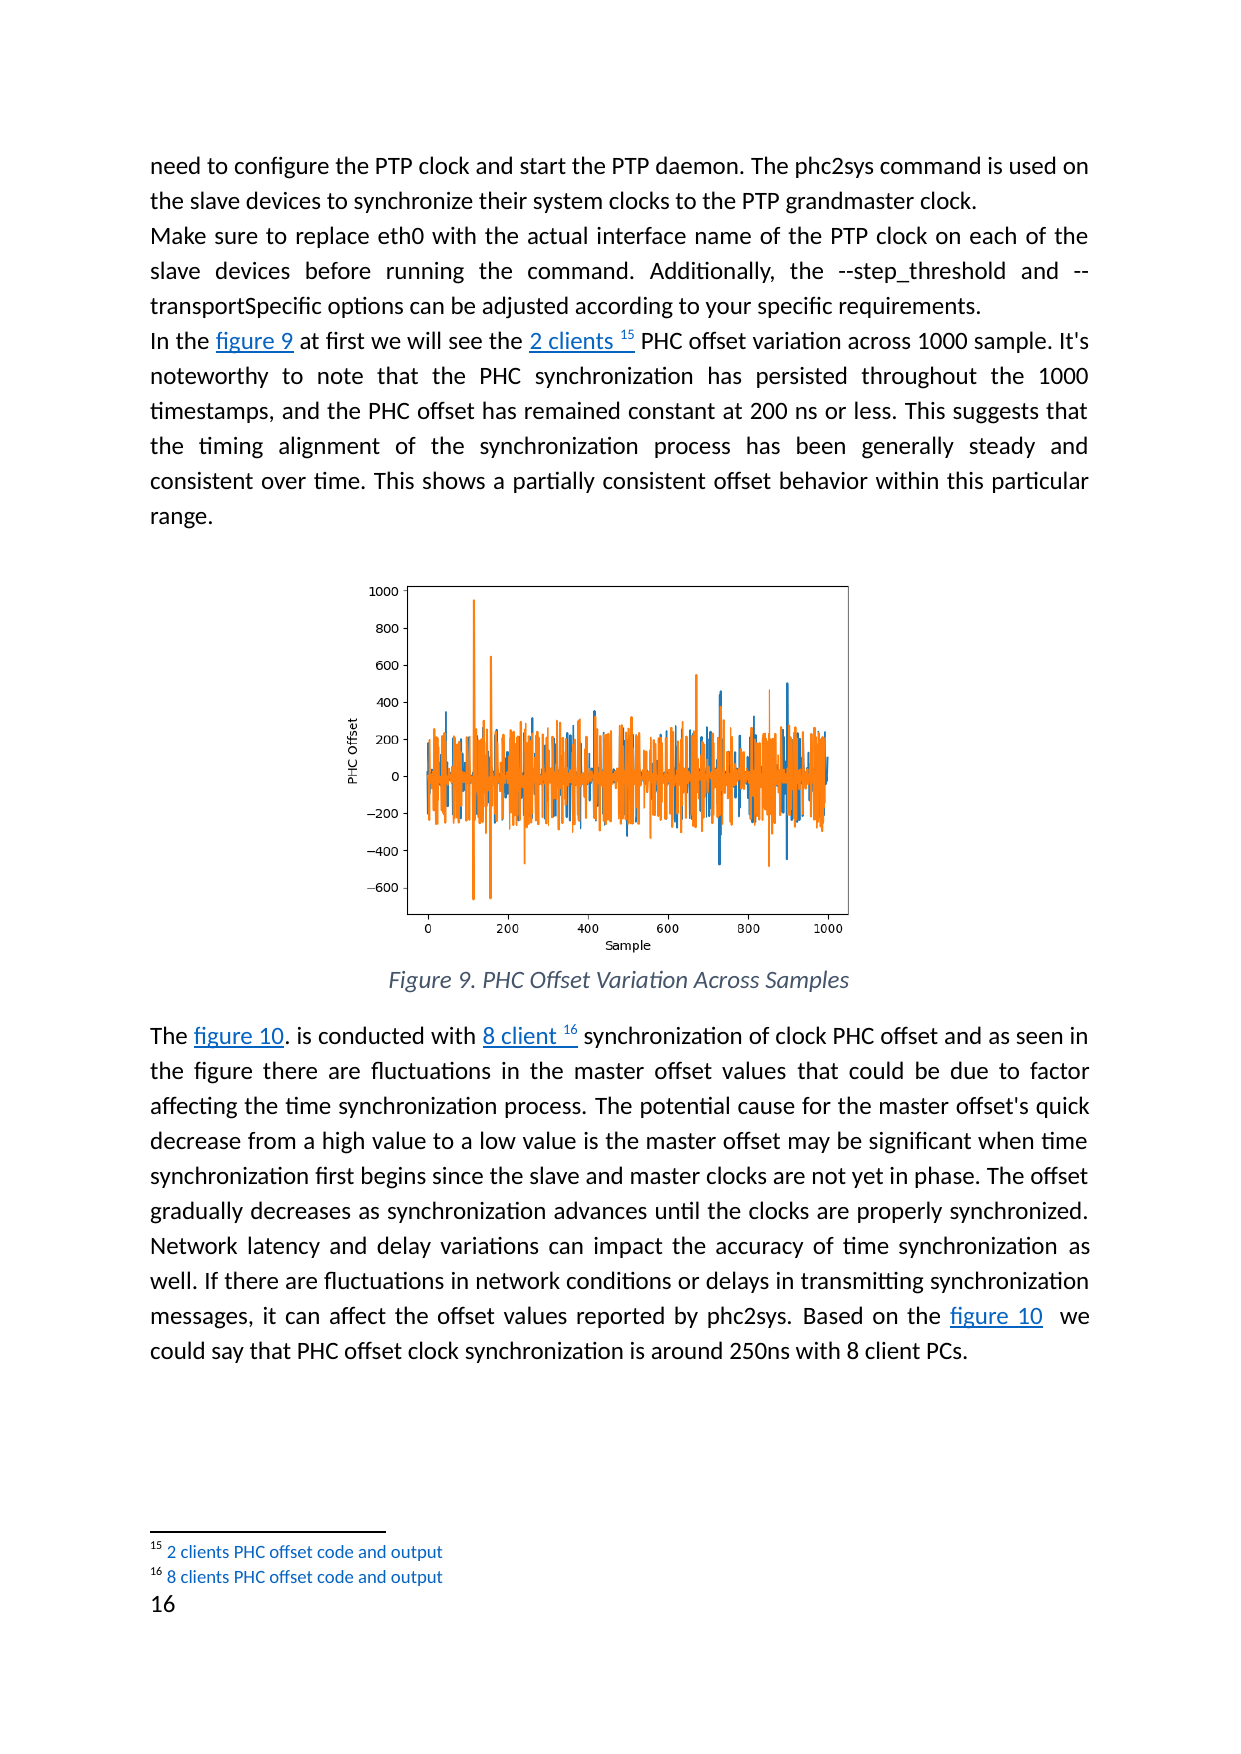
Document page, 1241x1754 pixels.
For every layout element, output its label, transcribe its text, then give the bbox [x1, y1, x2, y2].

picture [336, 535, 904, 961]
text Figure 9. PHC Offset Variation Across Samples [150, 965, 1090, 995]
text The figure 10. is conducted with 8 client synchronization of clock PHC offset and as seen in the figure there are fluctuations in the master offset values that could be due to factor affecting the time synchronization process. The potential cause for the master offset's quick decrease from a high value to a low value is the master offset may be significant when time synchronization first begins since the slave and master clocks are not yet in phase. The offset gradually decreases as synchronization advances until the clocks are properly synchronized. Network latency and delay variations can impact the accuracy of time synchronization as well. If there are fluctuations in network conditions or delays in transmitting synchronization messages, it can affect the offset values reported by phc2sys. Based on the figure 10 we could say that PHC offset clock synchronization is around 250ns with 8 client PCs. [150, 1021, 1090, 1366]
text Make sure to replace eth0 with the actual interface name of the PTP clock on each of the slave devices before running the command. Additionally, the --step_threshold and --transportSpecific options can be adjusted according to your specific requirements. [150, 220, 1090, 321]
text In the figure 9 at first we will see the 2 clients PHC offset variation across 1000 sample. It's noteworthy to note that the PHC synchronization has persisted throughout the 1000 timestamps, and the PHC offset has remained constant at 200 ns or less. This suggests that the timing alignment of the synchronization process has been generally steady and consistent over time. This shows a partially consistent offset behavior within this particular range. [150, 325, 1090, 531]
